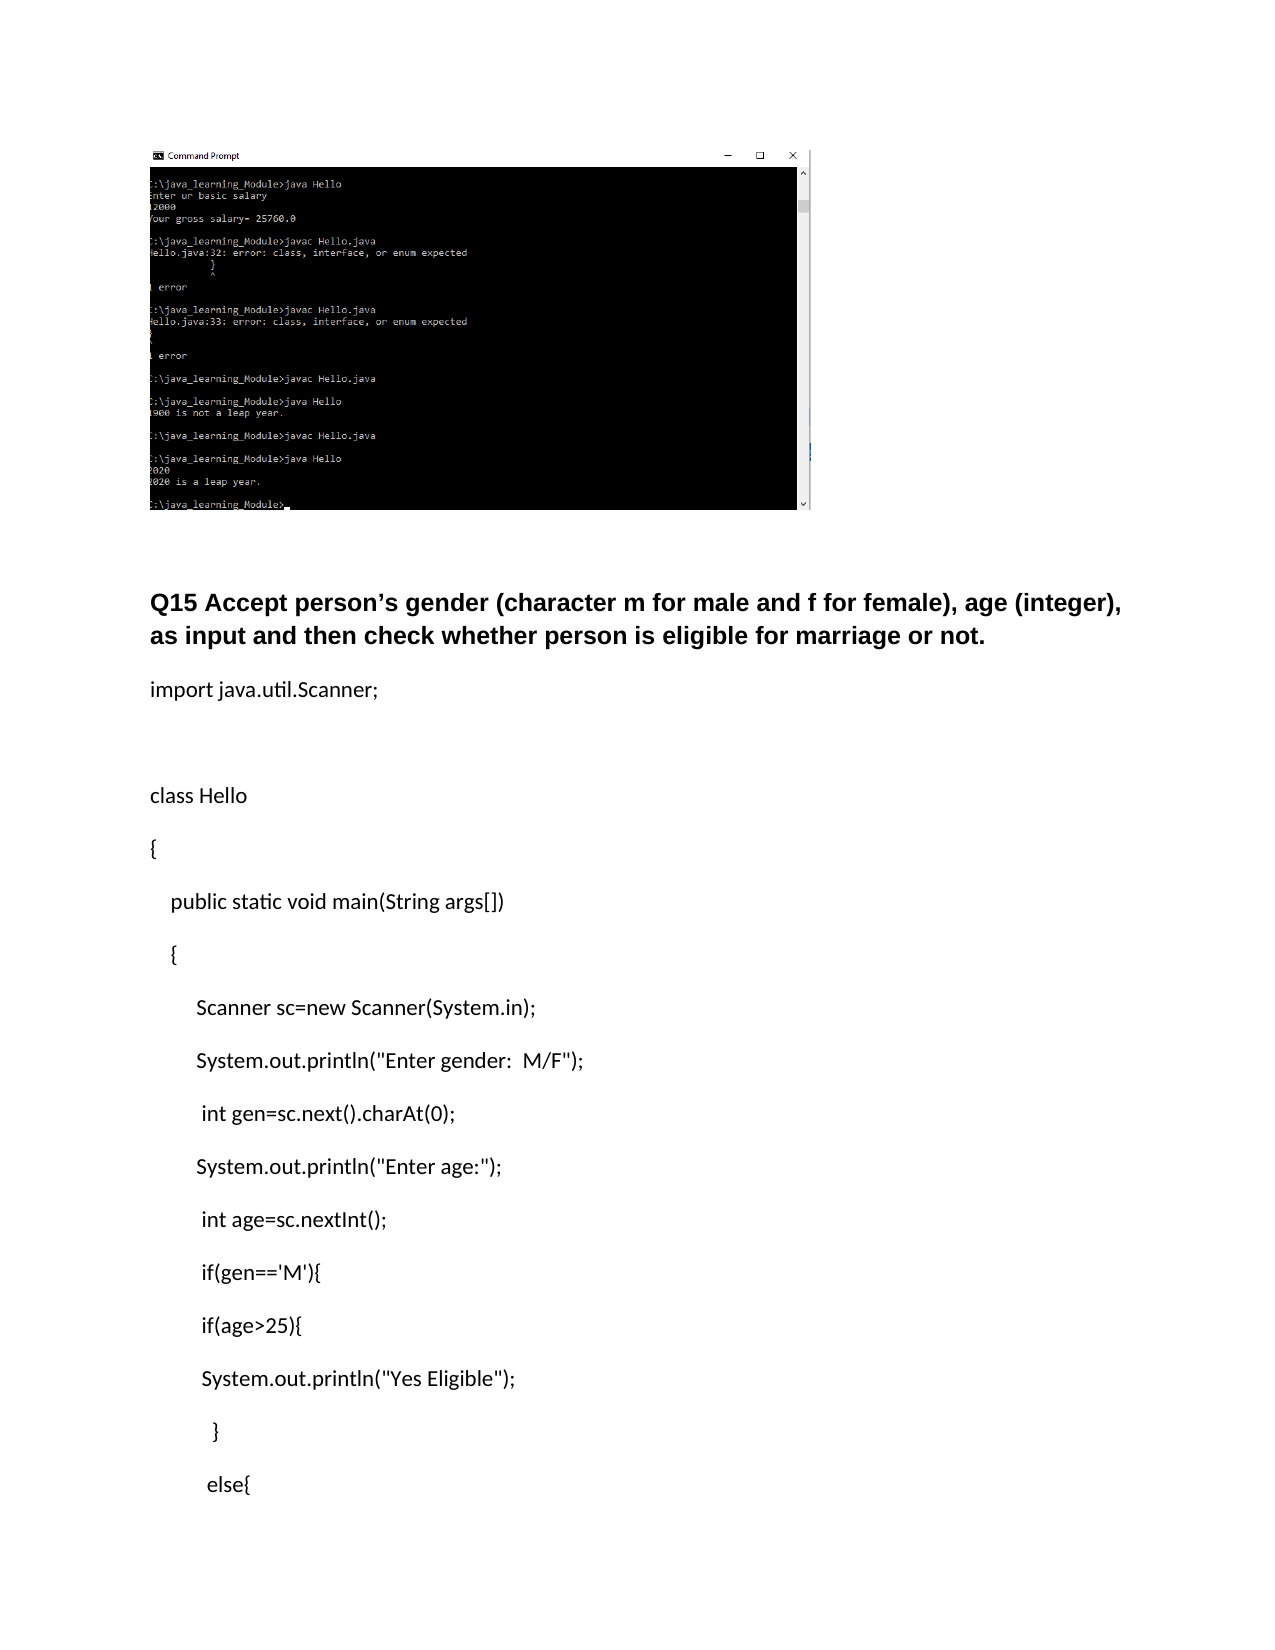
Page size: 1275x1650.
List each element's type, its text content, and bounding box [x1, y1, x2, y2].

picture [150, 150, 811, 510]
text Q15 Accept person’s gender (character m for male and f for female), age (integer), as input and then check whether person is eligible for marriage or not. [150, 588, 1125, 650]
text int gen=sc.next().charAt(0); [150, 1099, 1125, 1127]
text } [150, 1417, 1125, 1445]
text { [150, 940, 1125, 968]
text System.out.println("Enter gender: M/F"); [150, 1046, 1125, 1074]
text int age=sc.nextInt(); [150, 1205, 1125, 1233]
text Scanner sc=new Scanner(System.in); [150, 993, 1125, 1021]
text if(age>25){ [150, 1311, 1125, 1339]
text else{ [150, 1470, 1125, 1498]
text import java.util.Scanner; [150, 675, 1125, 703]
text System.out.println("Yes Eligible"); [150, 1364, 1125, 1392]
text { [150, 834, 1125, 862]
text System.out.println("Enter age:"); [150, 1152, 1125, 1180]
text if(gen=='M'){ [150, 1258, 1125, 1286]
text public static void main(String args[]) [150, 887, 1125, 915]
text class Hello [150, 781, 1125, 809]
